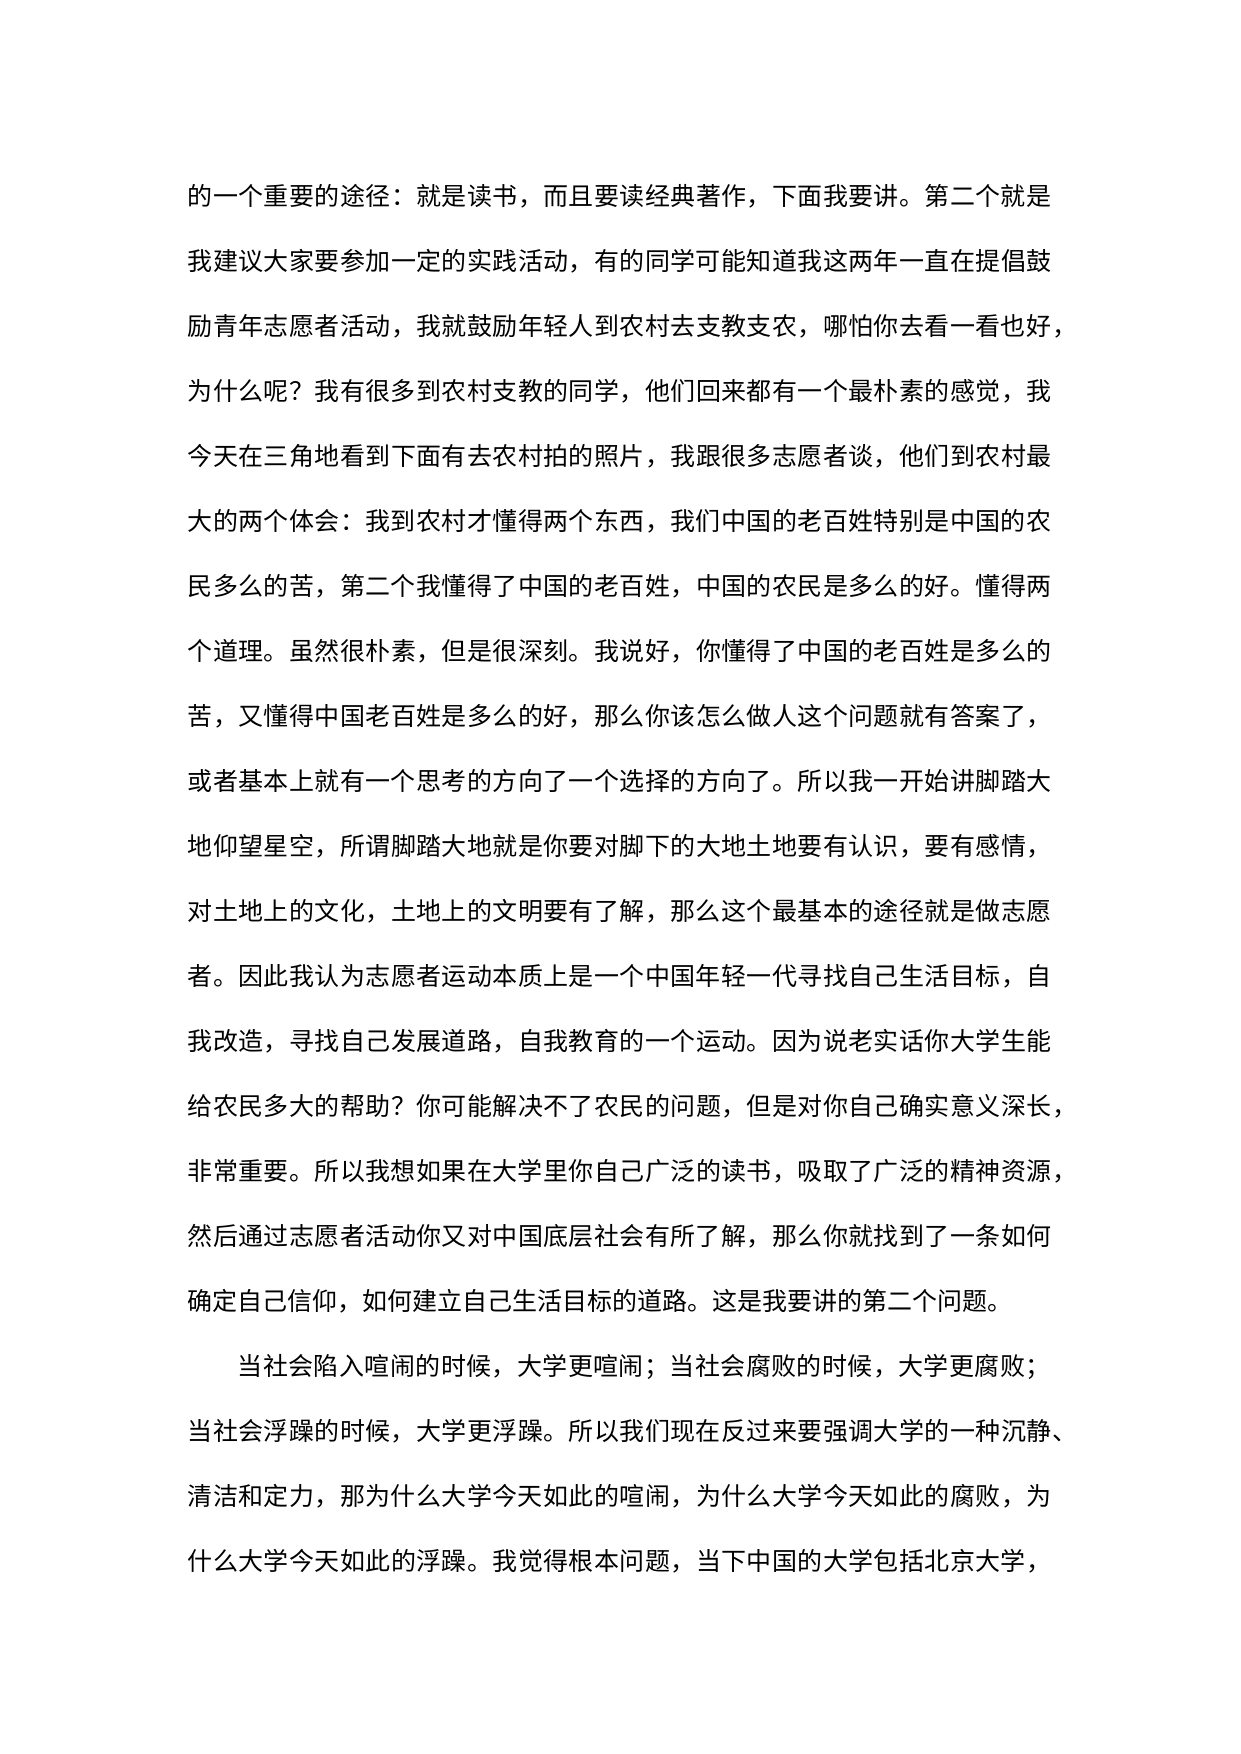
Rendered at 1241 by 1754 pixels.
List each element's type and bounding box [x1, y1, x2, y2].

text [187, 162, 1053, 1332]
text [187, 1332, 1053, 1592]
